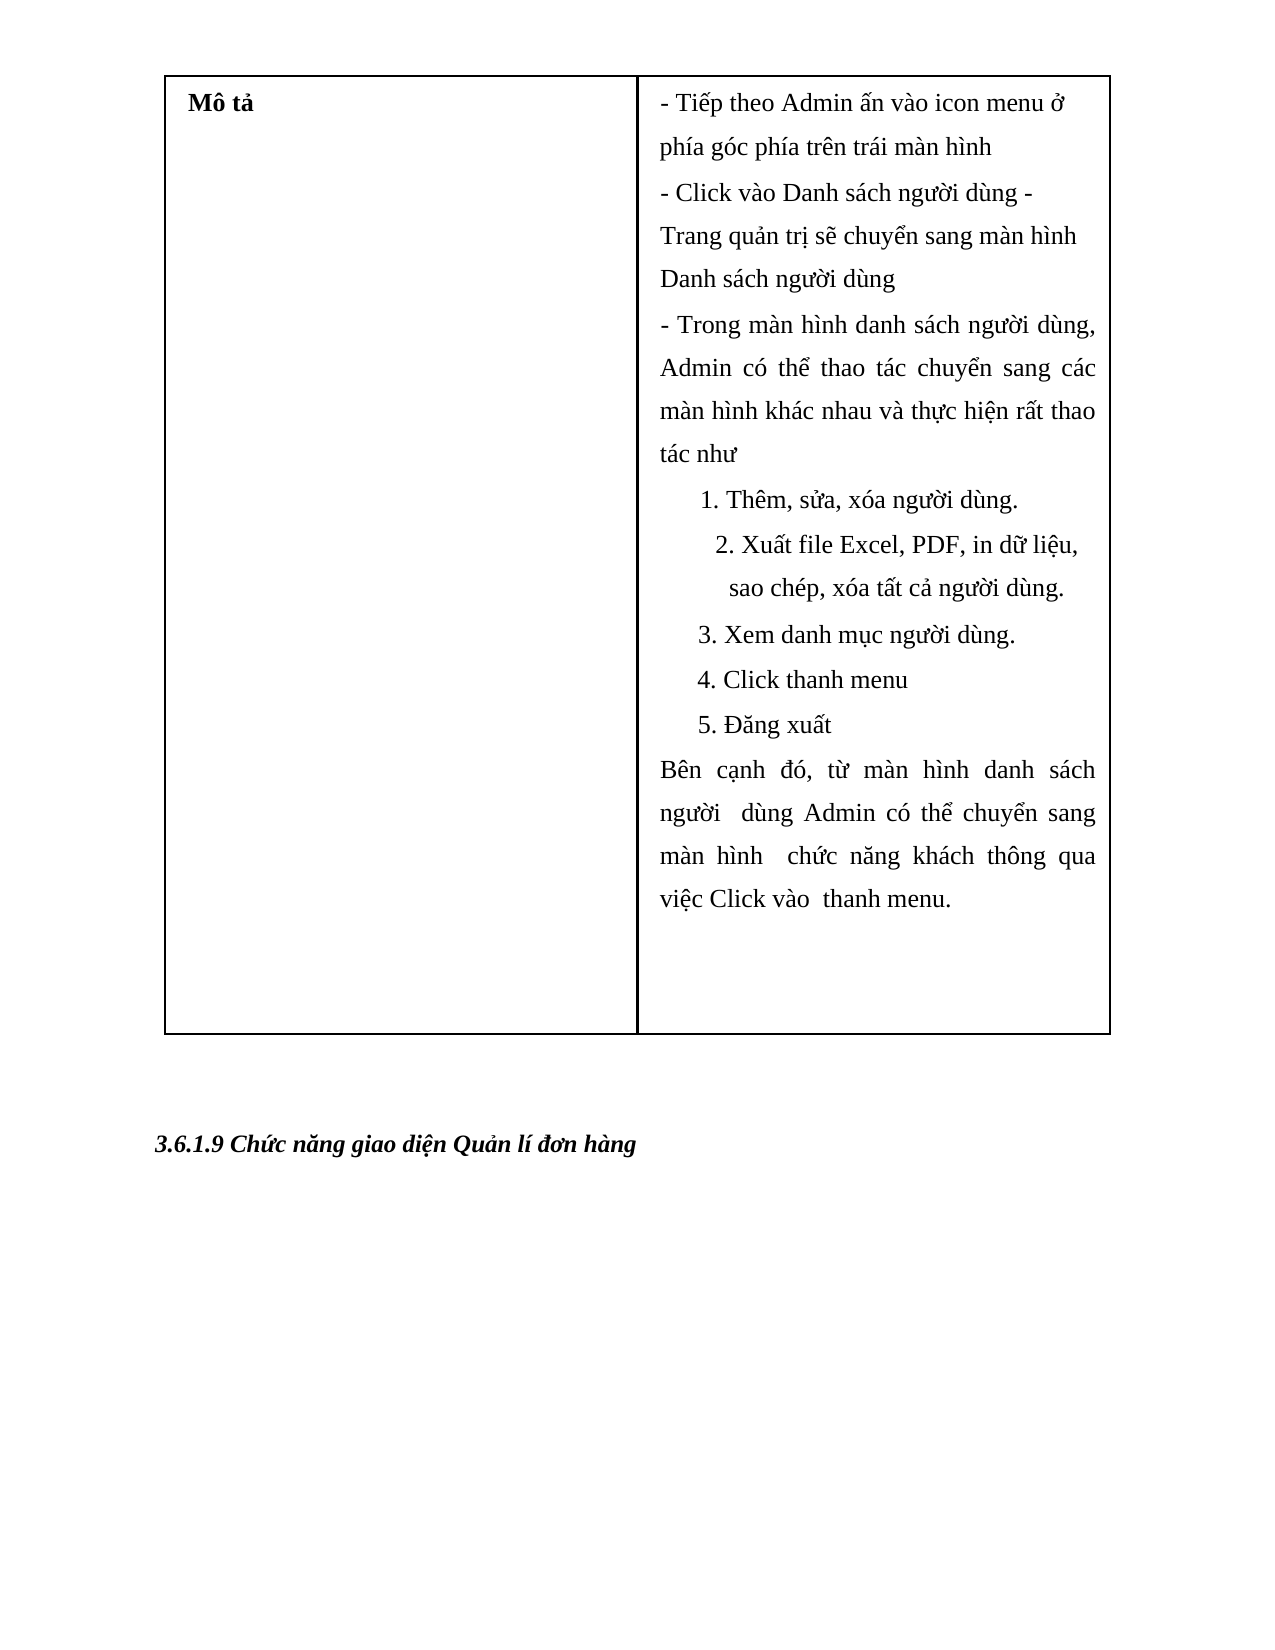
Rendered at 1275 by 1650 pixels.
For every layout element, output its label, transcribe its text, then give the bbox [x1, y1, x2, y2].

table_header - Tiếp theo Admin ấn vào icon menu ở phía góc phía trên trái màn hình - Click vào Danh sách người dùng - Trang quản trị sẽ chuyển sang màn hình Danh sách người dùng - Trong màn hình danh sách người dùng, Admin có thể thao tác chuyển sang các màn hình khác nhau và thực hiện rất thao tác như 1. Thêm, sửa, xóa người dùng. 2. Xuất file Excel, PDF, in dữ liệu, sao chép, xóa tất cả người dùng. 3. Xem danh mục người dùng. 4. Click thanh menu 5. Đăng xuất Bên cạnh đó, từ màn hình danh sách người dùng Admin có thể chuyển sang màn hình chức năng khách thông qua việc Click vào thanh menu. [639, 77, 1109, 1033]
text 70 3.6.1.9 Chức năng giao diện Quản lí đơn hàng [118, 1125, 1194, 1159]
table_header Mô tả [166, 77, 636, 1033]
